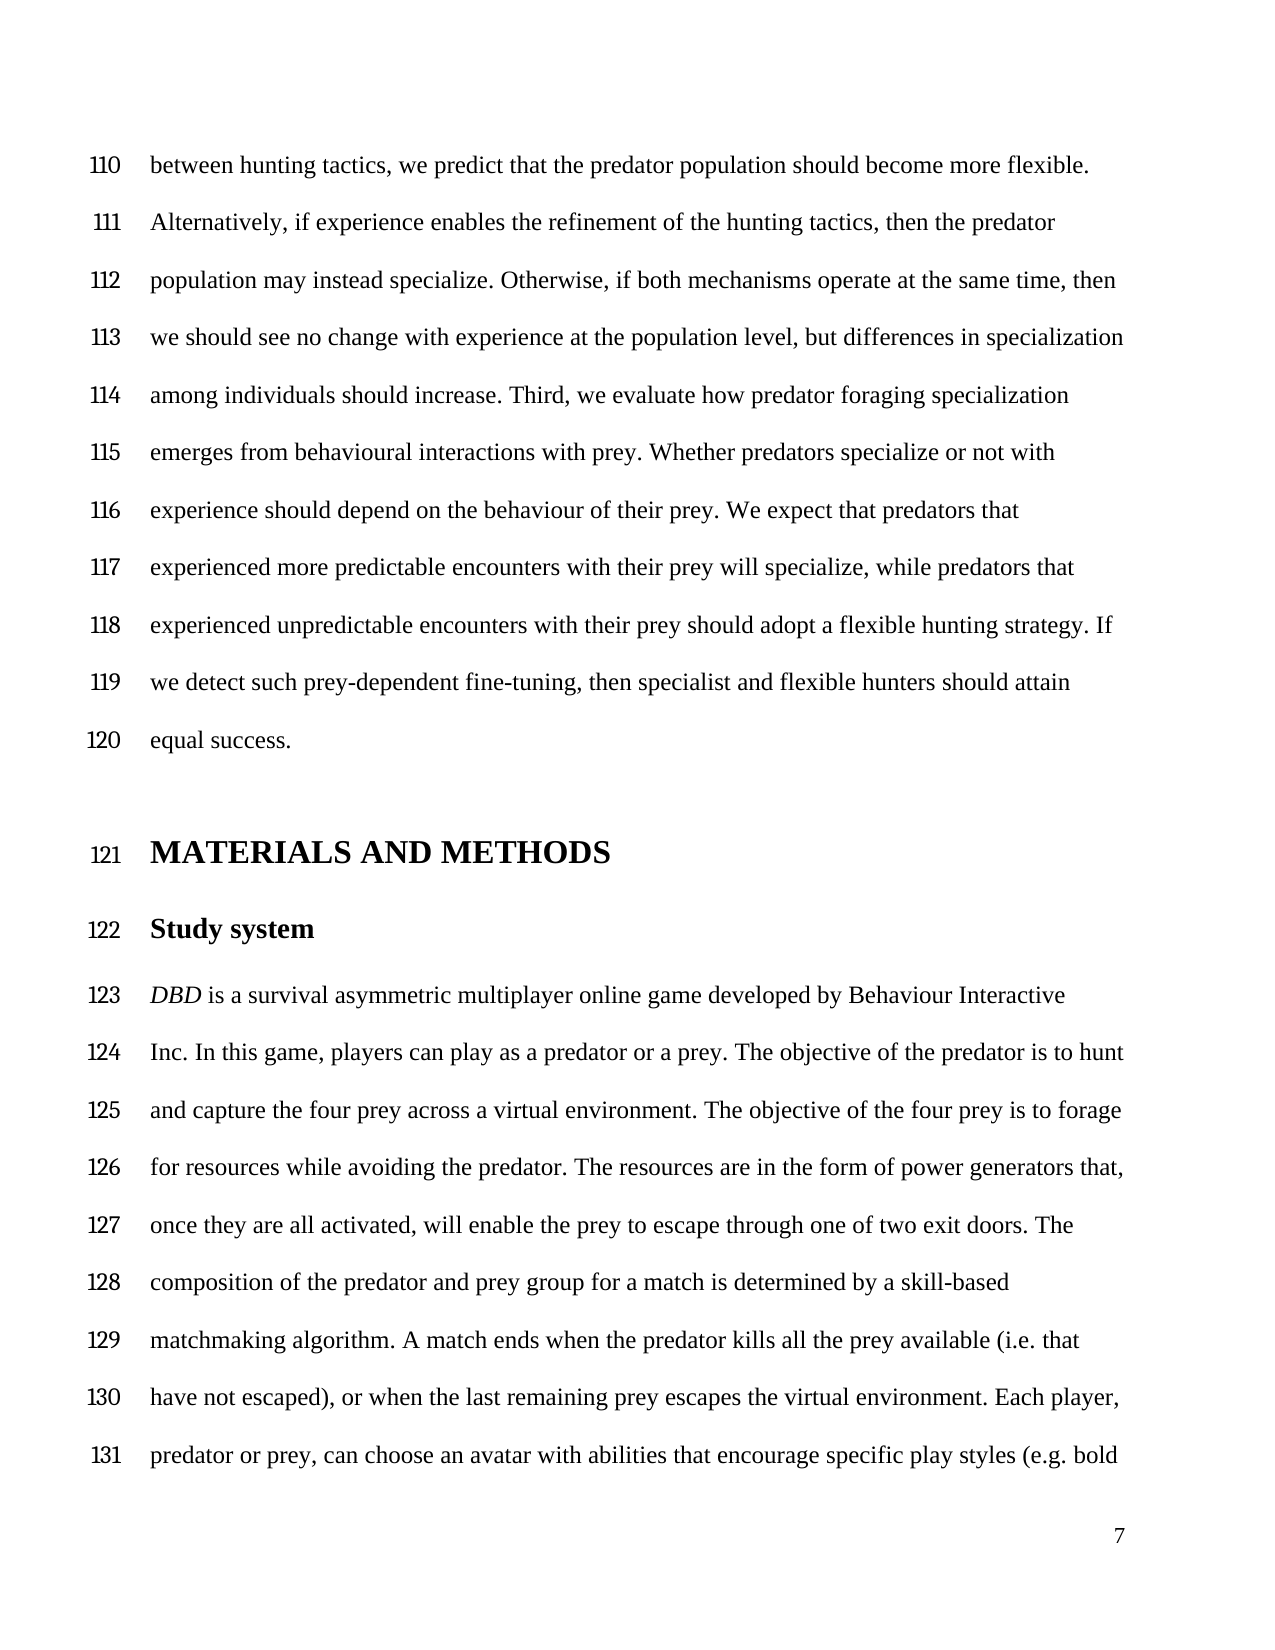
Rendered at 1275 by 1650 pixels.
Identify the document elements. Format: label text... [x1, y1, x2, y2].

subtitle MATERIALS AND METHODS [150, 832, 1125, 871]
subtitle Study system [150, 911, 1125, 944]
